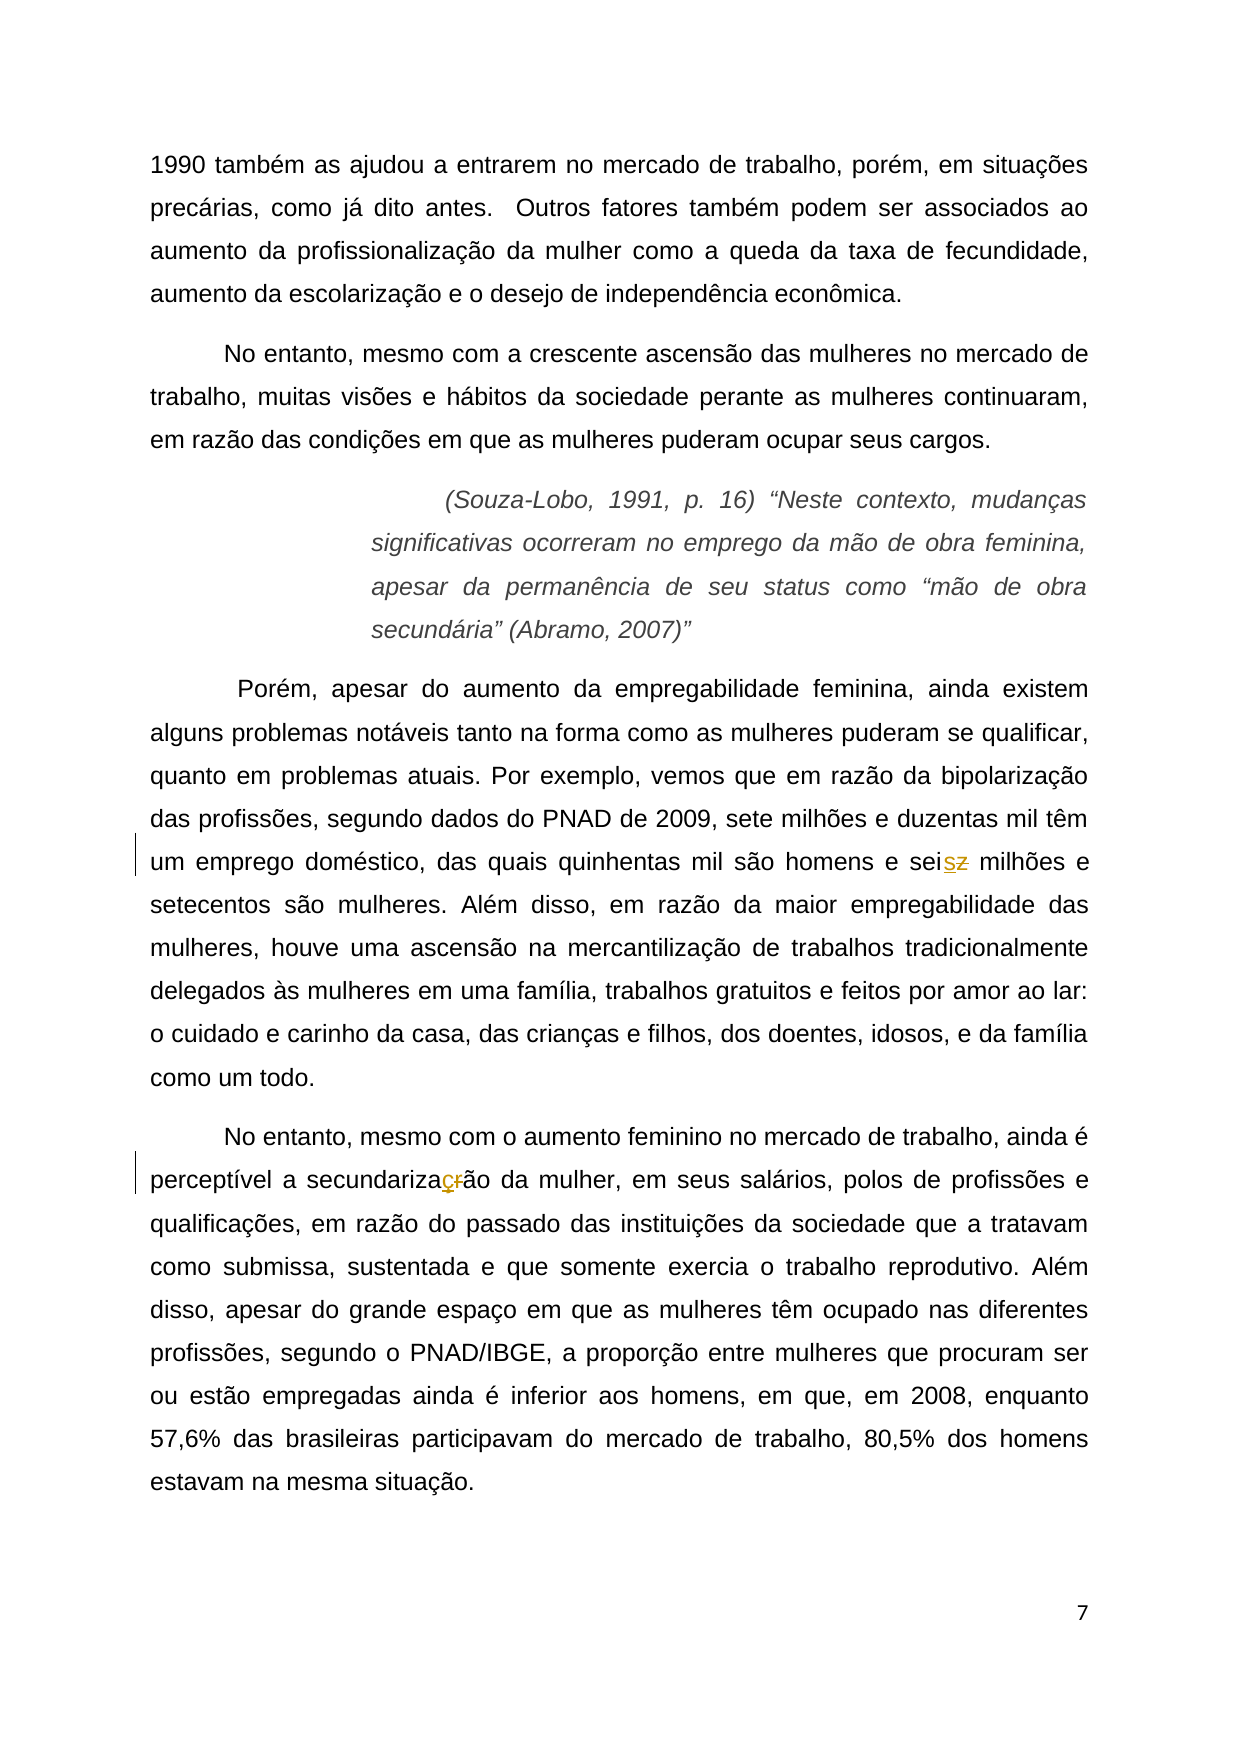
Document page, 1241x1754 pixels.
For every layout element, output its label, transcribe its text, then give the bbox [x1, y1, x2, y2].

text No entanto, mesmo com a crescente ascensão das mulheres no mercado de trabalho, muitas visões e hábitos da sociedade perante as mulheres continuaram, em razão das condições em que as mulheres puderam ocupar seus cargos. [150, 339, 1090, 454]
text (Souza-Lobo, 1991, p. 16) “Neste contexto, mudanças significativas ocorreram no emprego da mão de obra feminina, apesar da permanência de seu status como “mão de obra secundária” (Abramo, 2007)” [371, 485, 1090, 643]
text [150, 150, 1090, 308]
text Porém, apesar do aumento da empregabilidade feminina, ainda existem alguns problemas notáveis tanto na forma como as mulheres puderam se qualificar, quanto em problemas atuais. Por exemplo, vemos que em razão da bipolarização das profissões, segundo dados do PNAD de 2009, sete milhões e duzentas mil têm um emprego doméstico, das quais quinhentas mil são homens e sei milhões e setecentos são mulheres. Além disso, em razão da maior empregabilidade das mulheres, houve uma ascensão na mercantilização de trabalhos tradicionalmente delegados às mulheres em uma família, trabalhos gratuitos e feitos por amor ao lar: o cuidado e carinho da casa, das crianças e filhos, dos doentes, idosos, e da família como um todo. [150, 674, 1090, 1091]
text No entanto, mesmo com o aumento feminino no mercado de trabalho, ainda é perceptível a secundarizaão da mulher, em seus salários, polos de profissões e qualificações, em razão do passado das instituições da sociedade que a tratavam como submissa, sustentada e que somente exercia o trabalho reprodutivo. Além disso, apesar do grande espaço em que as mulheres têm ocupado nas diferentes profissões, segundo o PNAD/IBGE, a proporção entre mulheres que procuram ser ou estão empregadas ainda é inferior aos homens, em que, em 2008, enquanto 57,6% das brasileiras participavam do mercado de trabalho, 80,5% dos homens estavam na mesma situação. [150, 1122, 1090, 1496]
